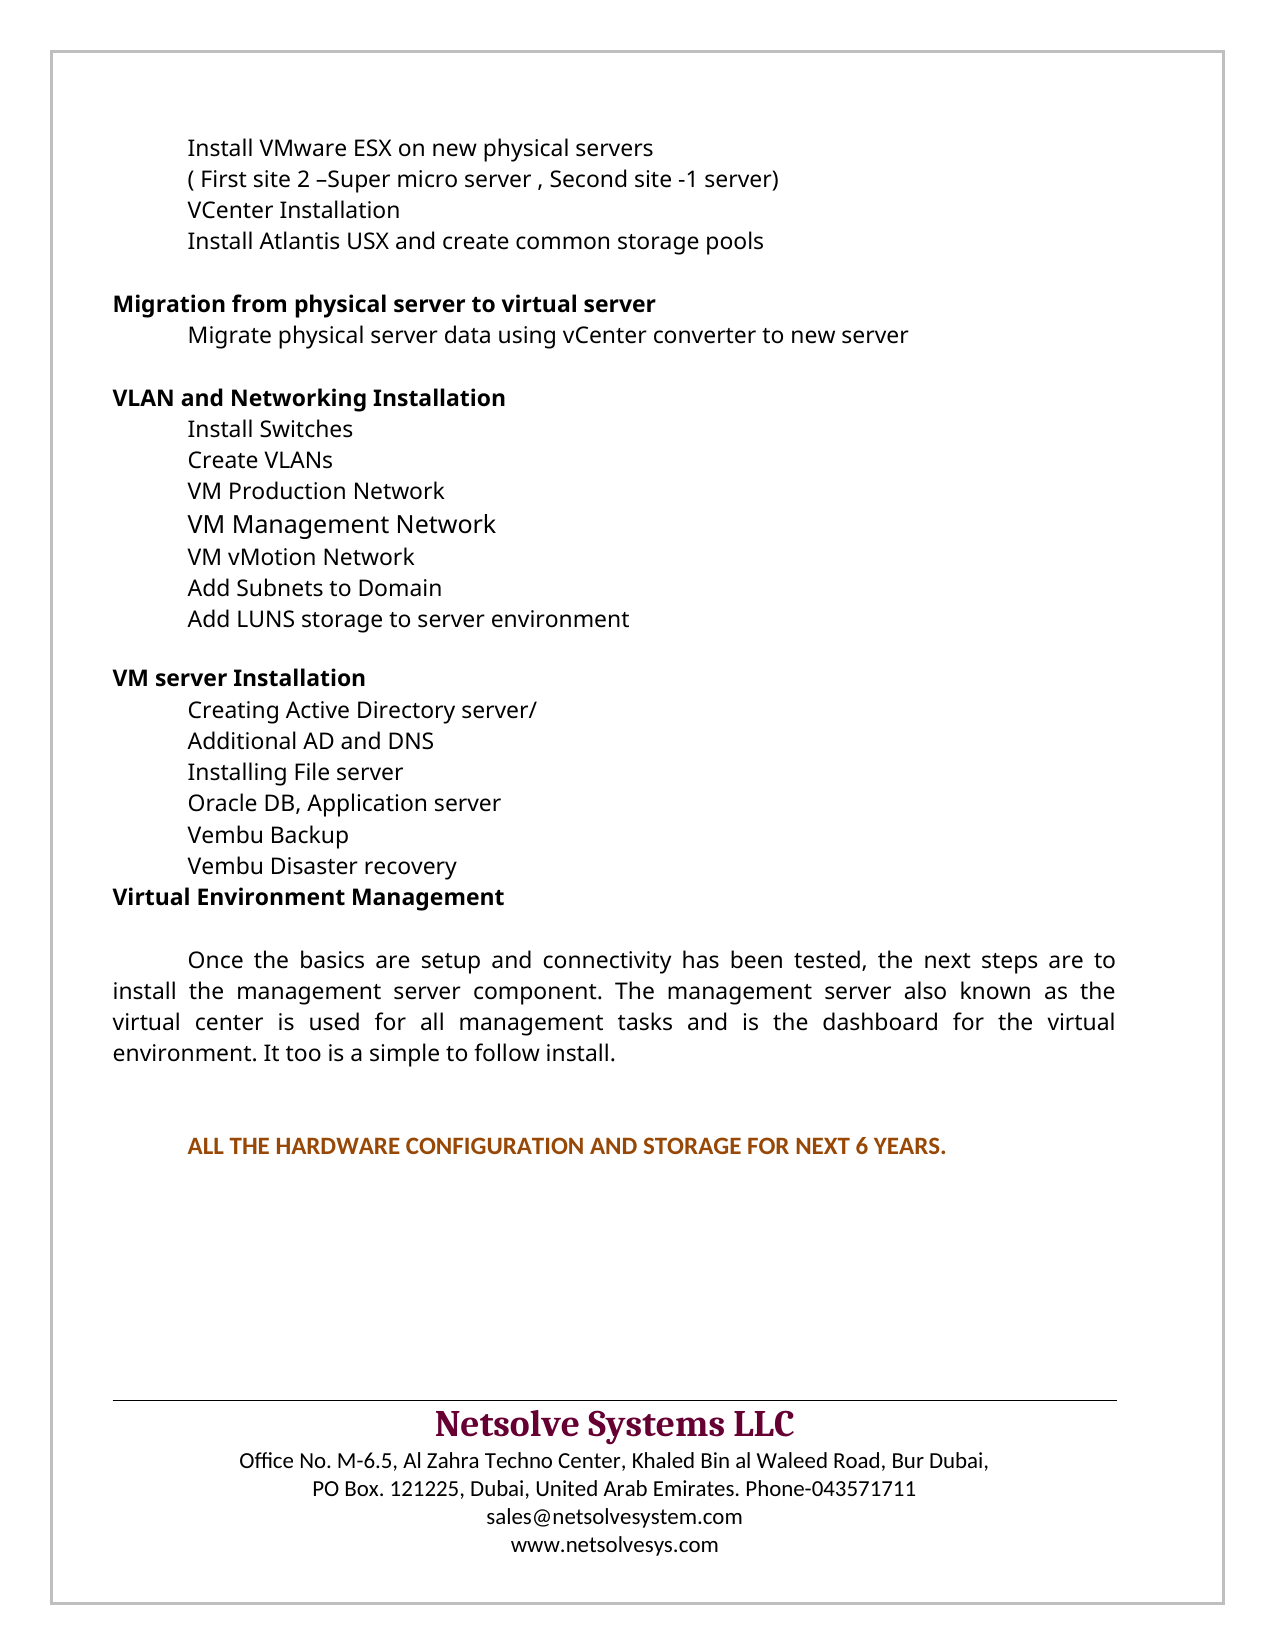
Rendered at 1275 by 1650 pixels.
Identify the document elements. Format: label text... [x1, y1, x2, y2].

text Create VLANs [112, 444, 1117, 475]
text VM vMotion Network [112, 541, 1117, 572]
text VCenter Installation [112, 194, 1117, 225]
text Add LUNS storage to server environment [112, 603, 1117, 634]
text ( First site 2 –Super micro server , Second site -1 server) [112, 163, 1117, 194]
text Install VMware ESX on new physical servers [112, 131, 1117, 163]
text Virtual Environment Management [112, 881, 1117, 912]
text Migration from physical server to virtual server [112, 288, 1117, 319]
text Additional AD and DNS [112, 725, 1117, 756]
text Install Atlantis USX and create common storage pools [112, 225, 1117, 256]
text VM Management Network [112, 506, 1117, 541]
text ALL THE HARDWARE CONFIGURATION AND STORAGE FOR NEXT 6 YEARS. [112, 1130, 1117, 1161]
text Creating Active Directory server/ [112, 693, 1117, 725]
text VM server Installation [112, 662, 1117, 693]
text Install Switches [112, 413, 1117, 444]
text Installing File server [112, 756, 1117, 787]
text VM Production Network [112, 475, 1117, 506]
text Vembu Disaster recovery [112, 850, 1117, 881]
text Once the basics are setup and connectivity has been tested, the next steps are to install the management server component. The management server also known as the virtual center is used for all management tasks and is the dashboard for the virtual environment. It too is a simple to follow install. [112, 943, 1117, 1068]
text Add Subnets to Domain [112, 572, 1117, 603]
text Migrate physical server data using vCenter converter to new server [112, 319, 1117, 350]
text Oracle DB, Application server [112, 787, 1117, 818]
text Vembu Backup [112, 818, 1117, 850]
text VLAN and Networking Installation [112, 381, 1117, 413]
